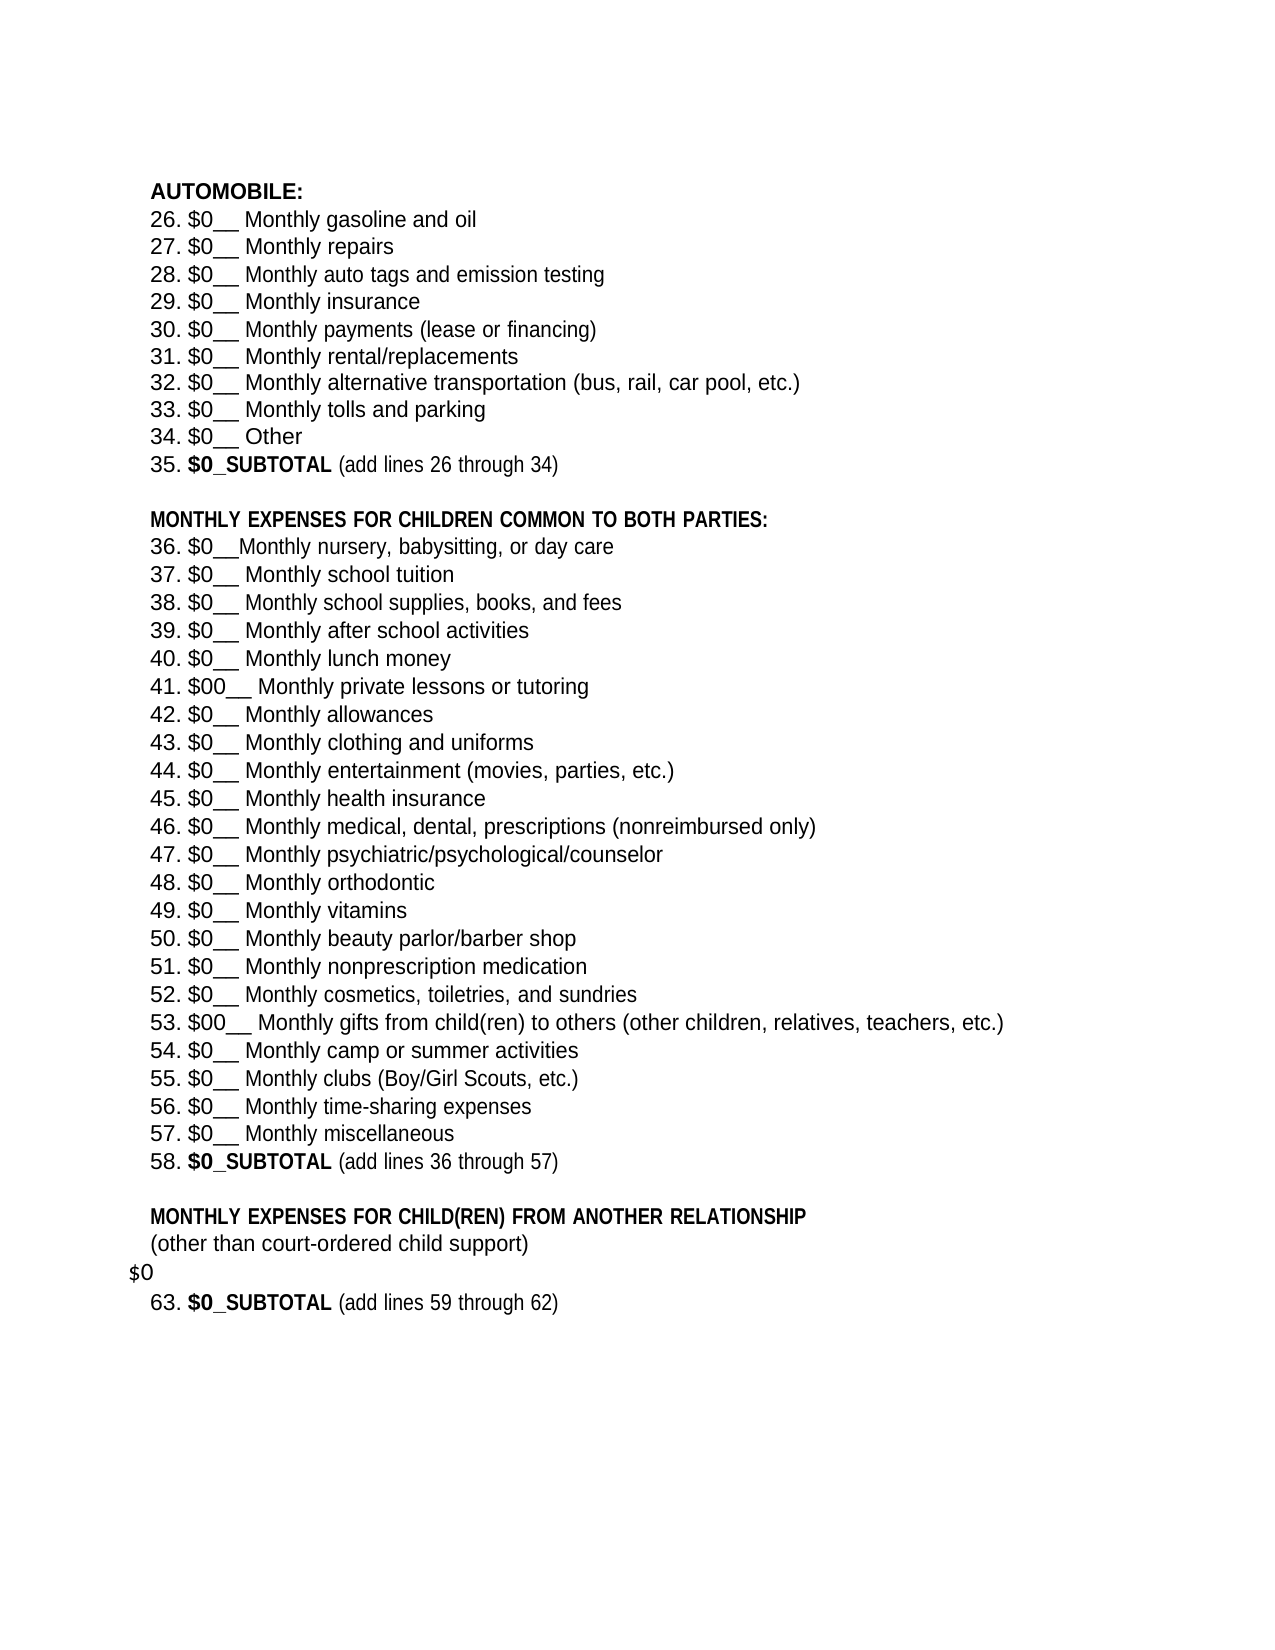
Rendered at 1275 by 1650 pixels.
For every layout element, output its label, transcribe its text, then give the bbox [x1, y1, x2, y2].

list $0__ Monthly repairs [150, 233, 1204, 259]
list $00__ Monthly gifts from child(ren) to others (other children, relatives, teachers, etc.) [150, 1008, 1204, 1035]
list $0__ Monthly medical, dental, prescriptions (nonreimbursed only) [150, 813, 1204, 839]
list $0__ Monthly health insurance [150, 785, 1204, 811]
list $0__ Monthly time-sharing expenses [150, 1093, 1204, 1119]
list $0_SUBTOTAL (add lines 26 through 34) [150, 451, 1204, 477]
list $0__ Monthly lunch money [150, 645, 1204, 671]
list $0__ Monthly insurance [150, 288, 1204, 314]
list $0__ Monthly clothing and uniforms [150, 729, 1204, 755]
list $0__ Other [150, 423, 1204, 449]
text (other than court-ordered child support) [150, 1230, 1204, 1256]
list $0__ Monthly school supplies, books, and fees [150, 589, 1204, 615]
list $0__ Monthly camp or summer activities [150, 1037, 1204, 1063]
list $0__ Monthly psychiatric/psychological/counselor [150, 841, 1204, 867]
list $0_SUBTOTAL (add lines 59 through 62) [150, 1288, 1204, 1315]
list $0__ Monthly payments (lease or financing) [150, 316, 1204, 342]
list $0__ Monthly alternative transportation (bus, rail, car pool, etc.) [150, 370, 1204, 396]
table_header $0 [117, 1256, 950, 1287]
list $0__ Monthly allowances [150, 701, 1204, 727]
subtitle MONTHLY EXPENSES FOR CHILD(REN) FROM ANOTHER RELATIONSHIP [150, 1204, 1204, 1230]
list $0__ Monthly nonprescription medication [150, 953, 1204, 979]
list $0__ Monthly tolls and parking [150, 396, 1204, 422]
list $0__ Monthly cosmetics, toiletries, and sundries [150, 981, 1204, 1007]
list $00__ Monthly private lessons or tutoring [150, 673, 1204, 699]
list $0__ Monthly gasoline and oil [150, 206, 1204, 232]
list $0__ Monthly orthodontic [150, 868, 1204, 895]
subtitle AUTOMOBILE: [150, 178, 1204, 204]
list $0__ Monthly clubs (Boy/Girl Scouts, etc.) [150, 1064, 1204, 1091]
list $0__ Monthly rental/replacements [150, 343, 1204, 369]
list $0__Monthly nursery, babysitting, or day care [150, 533, 1204, 559]
list $0_SUBTOTAL (add lines 36 through 57) [150, 1148, 1204, 1175]
list $0__ Monthly after school activities [150, 617, 1204, 643]
list $0__ Monthly vitamins [150, 897, 1204, 923]
list $0__ Monthly school tuition [150, 561, 1204, 587]
list $0__ Monthly entertainment (movies, parties, etc.) [150, 757, 1204, 783]
subtitle MONTHLY EXPENSES FOR CHILDREN COMMON TO BOTH PARTIES: [150, 506, 1204, 533]
list $0__ Monthly beauty parlor/barber shop [150, 924, 1204, 951]
list $0__ Monthly auto tags and emission testing [150, 261, 1204, 287]
list $0__ Monthly miscellaneous [150, 1120, 1204, 1147]
